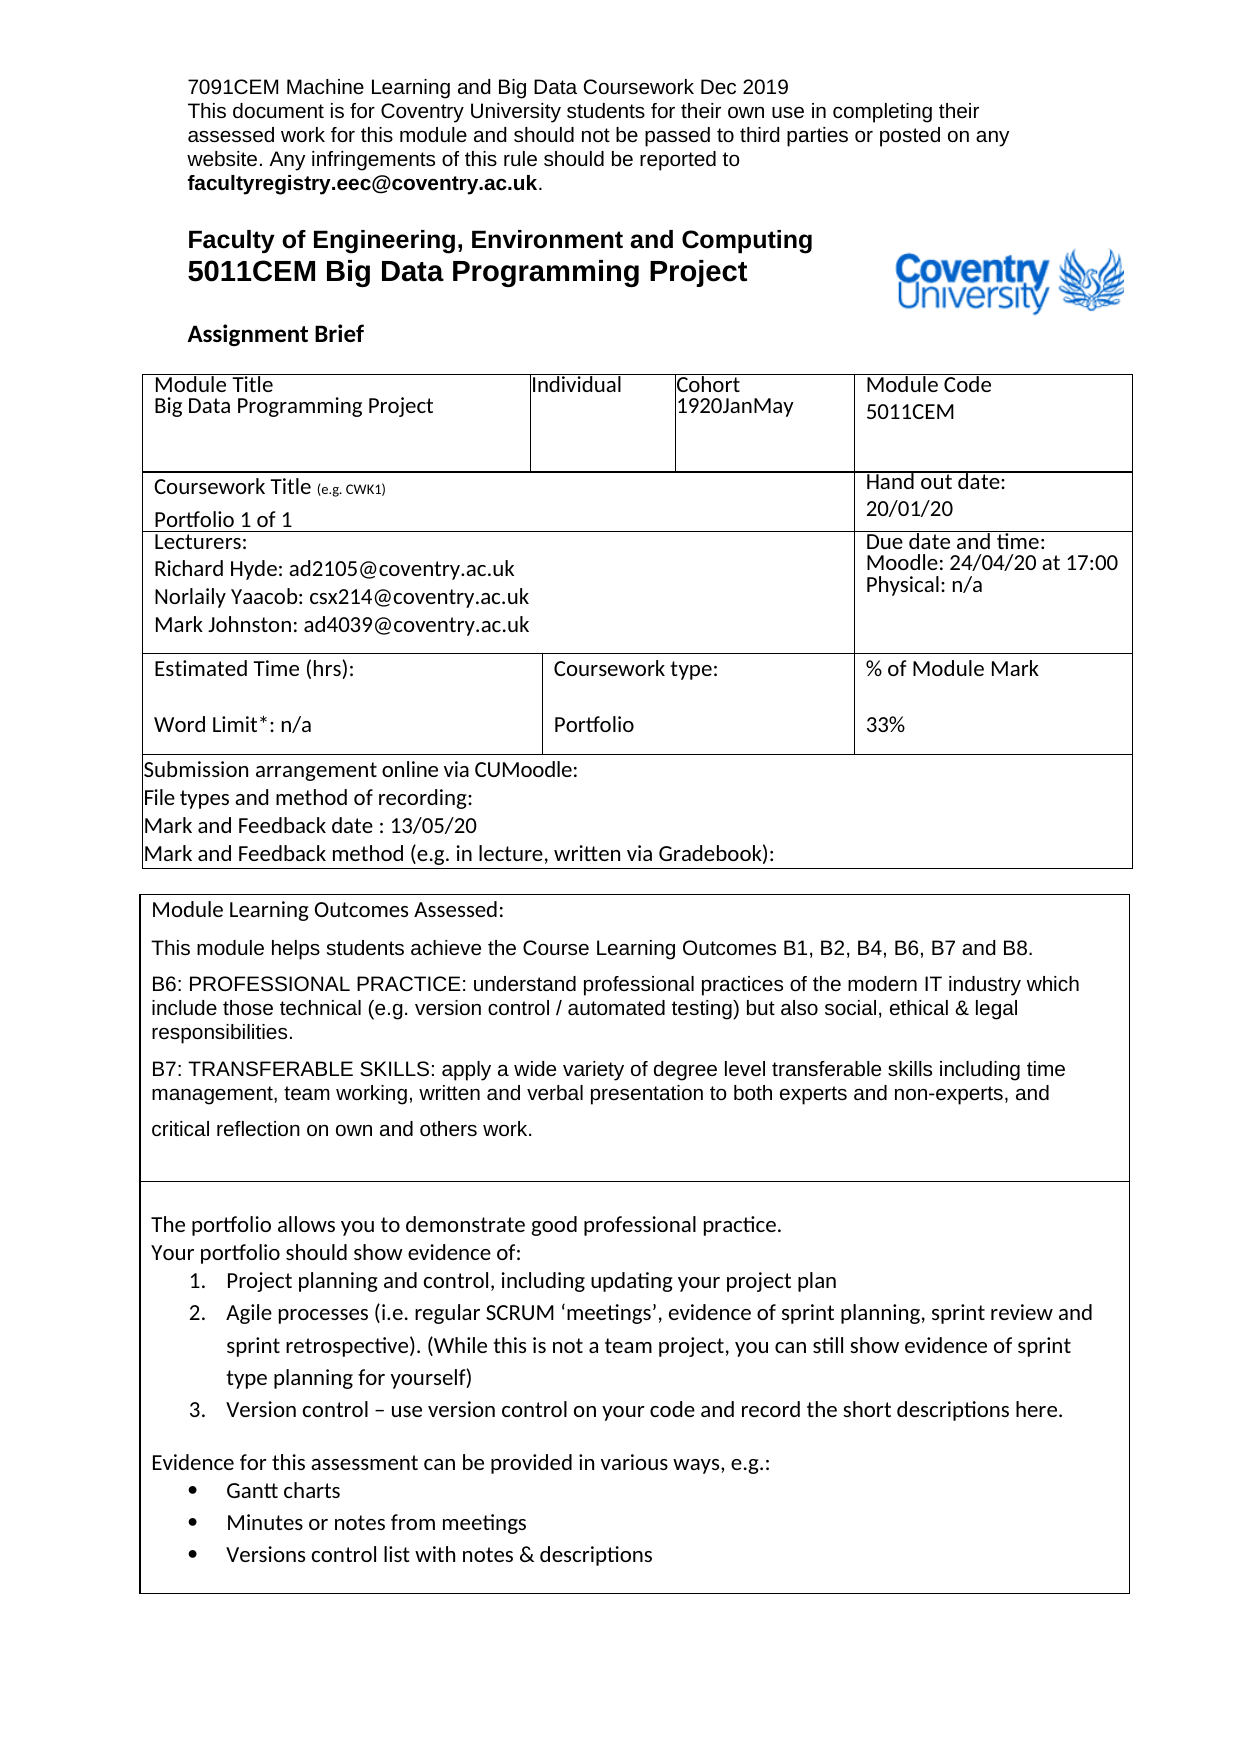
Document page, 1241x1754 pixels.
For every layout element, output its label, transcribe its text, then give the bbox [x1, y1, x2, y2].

table_cell % of Module Mark 33% [855, 654, 1132, 754]
subtitle 5011CEM Big Data Programming Project [187, 254, 893, 288]
table_cell Coursework type: Portfolio [543, 654, 854, 754]
text Assignment Brief [187, 318, 893, 349]
text Faculty of Engineering, Environment and Computing [187, 225, 893, 254]
picture [893, 194, 1124, 367]
table_cell Coursework Title (e.g. CWK1) Portfolio 1 of 1 [143, 473, 854, 531]
table_cell Estimated Time (hrs): Word Limit*: n/a [143, 654, 542, 754]
table_cell Submission arrangement online via CUMoodle: File types and method of recording: Mark and Feedback date : 13/05/20 Mark and Feedback method (e.g. in lecture, written via Gradebook): [143, 755, 1132, 867]
table_header Module Learning Outcomes Assessed: This module helps students achieve the Course Learning Outcomes B1, B2, B4, B6, B7 and B8. B6: PROFESSIONAL PRACTICE: understand professional practices of the modern IT industry which include those technical (e.g. version control / automated testing) but also social, ethical & legal responsibilities. B7: TRANSFERABLE SKILLS: apply a wide variety of degree level transferable skills including time management, team working, written and verbal presentation to both experts and non-experts, and critical reflection on own and others work. [141, 895, 1129, 1181]
table_cell Due date and time: Moodle: 24/04/20 at 17:00 Physical: n/a [855, 532, 1132, 653]
table_cell Hand out date: 20/01/20 [855, 473, 1132, 531]
table_cell Lecturers: Richard Hyde: ad2105@coventry.ac.uk Norlaily Yaacob: csx214@coventry.ac.uk Mark Johnston: ad4039@coventry.ac.uk [143, 532, 854, 653]
table_header Module Code 5011CEM [855, 375, 1132, 471]
table_header Module Title Big Data Programming Project [143, 375, 530, 471]
table_header Cohort 1920JanMay [676, 375, 854, 471]
table_header Individual [531, 375, 675, 471]
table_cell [141, 1182, 1129, 1593]
